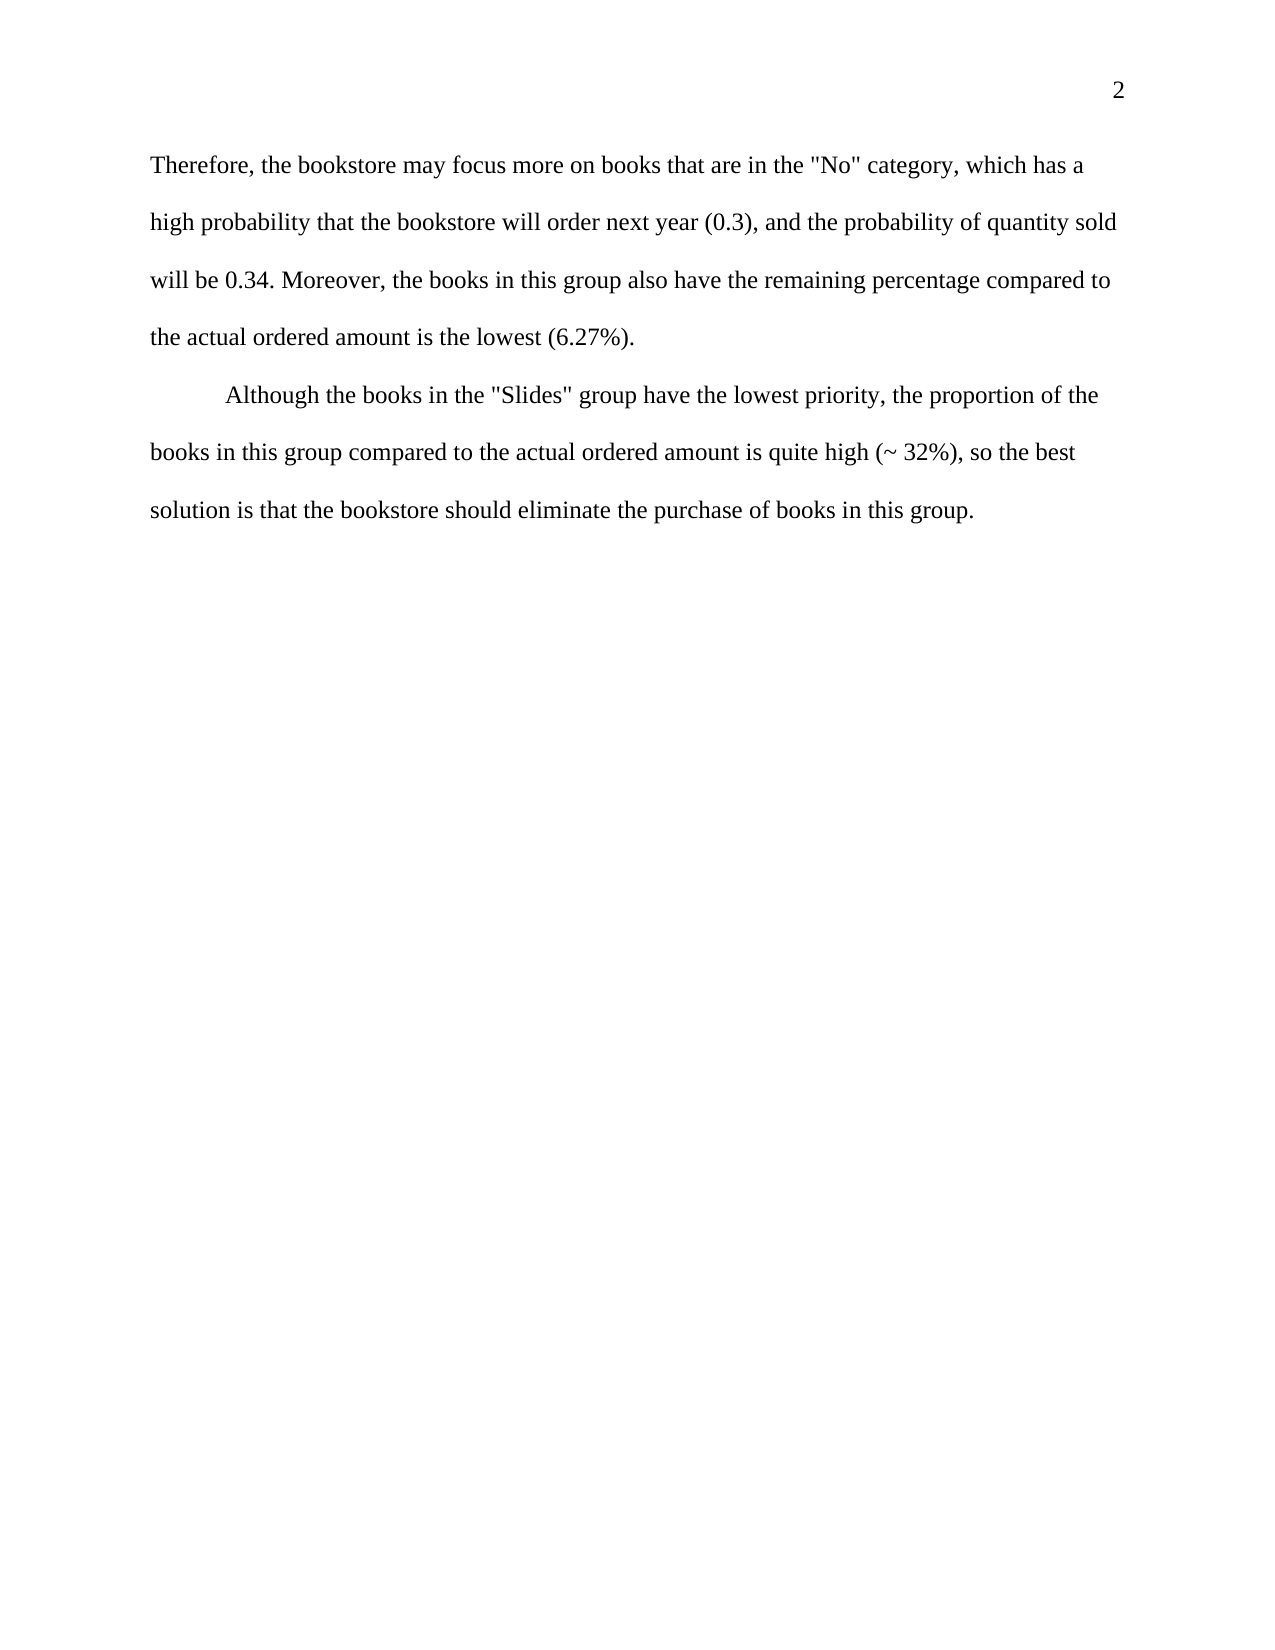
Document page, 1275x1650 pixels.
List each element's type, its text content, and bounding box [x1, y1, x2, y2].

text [150, 150, 1125, 351]
text Although the books in the "Slides" group have the lowest priority, the proportion of the books in this group compared to the actual ordered amount is quite high (~ 32%), so the best solution is that the bookstore should eliminate the purchase of books in this group. [150, 380, 1125, 524]
